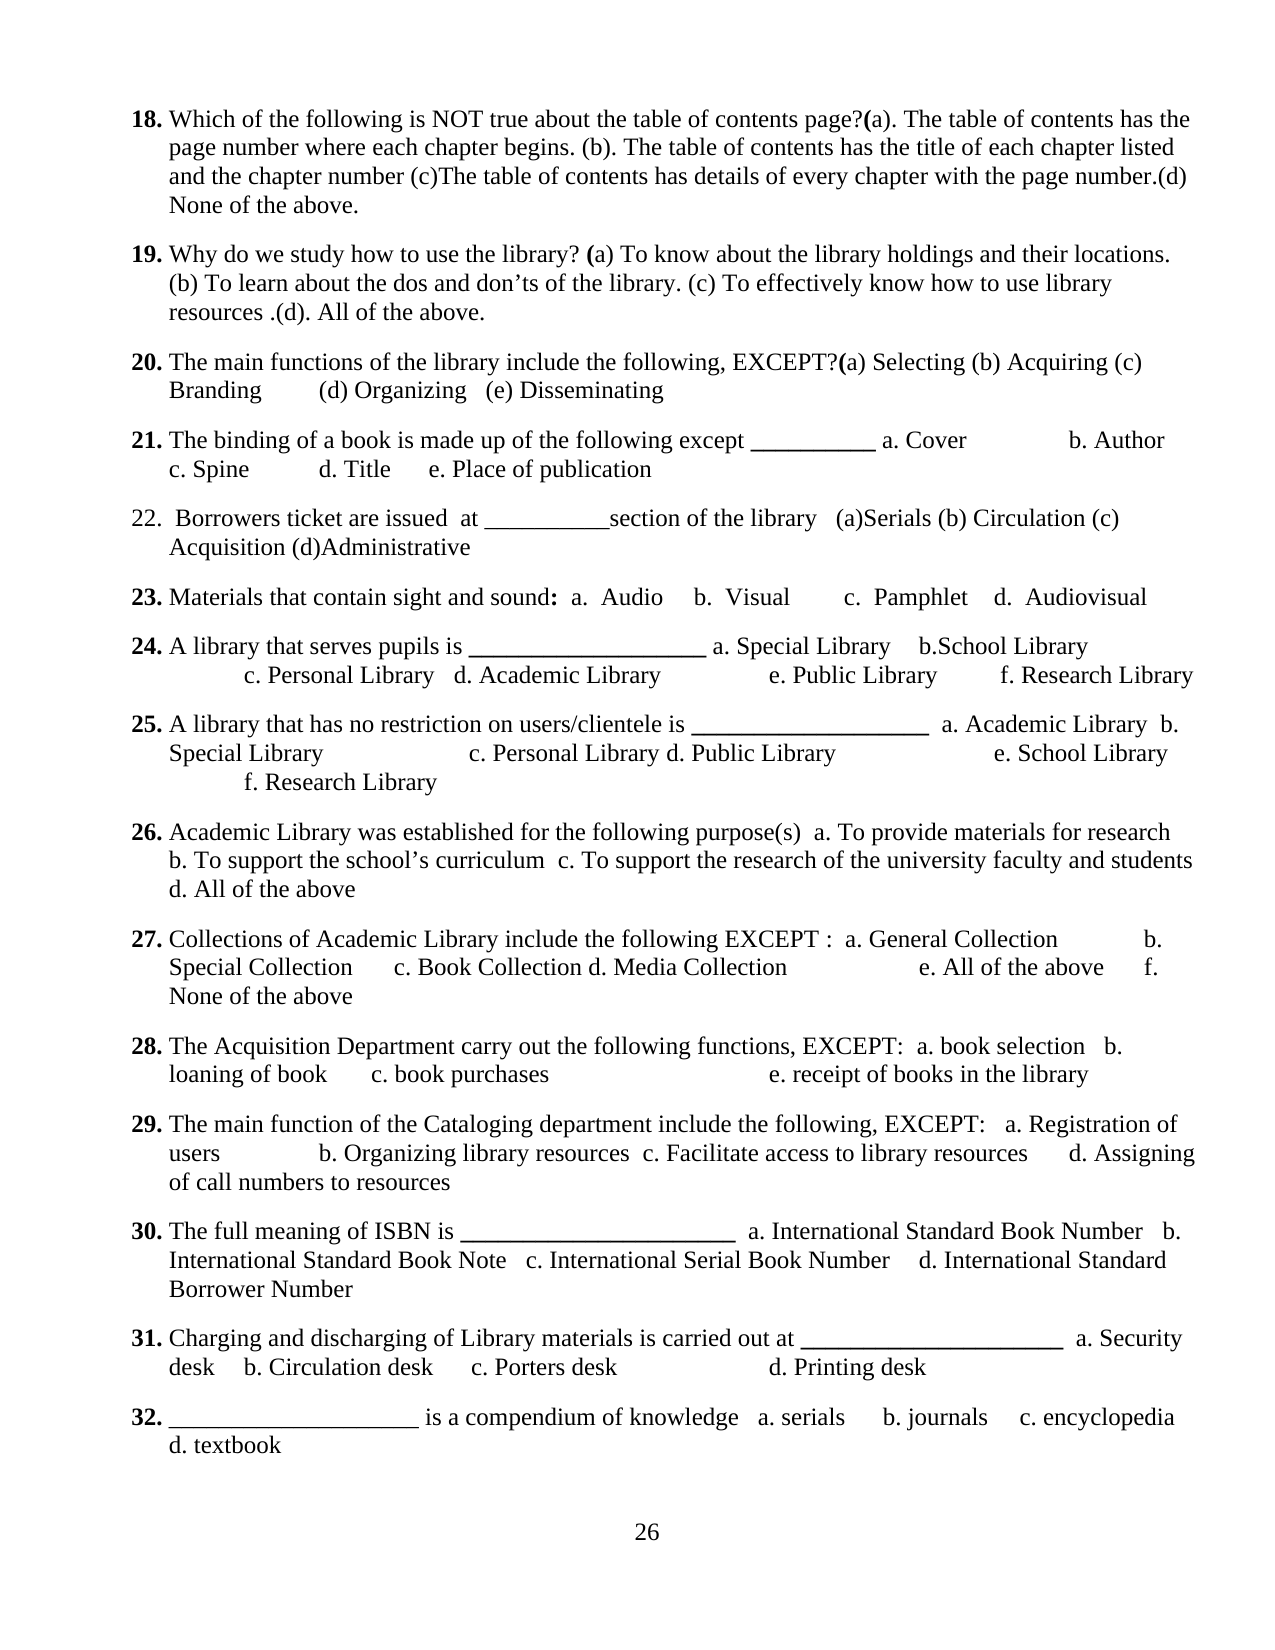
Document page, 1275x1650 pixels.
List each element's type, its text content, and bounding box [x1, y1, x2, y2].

list ____________________ is a compendium of knowledge a. serials b. journals c. encyclopedia d. textbook [131, 1402, 1200, 1459]
list The Acquisition Department carry out the following functions, EXCEPT: a. book selection b. loaning of book c. book purchases e. receipt of books in the library [131, 1031, 1200, 1088]
list Charging and discharging of Library materials is carried out at _____________________ a. Security desk b. Circulation desk c. Porters desk d. Printing desk [131, 1323, 1200, 1381]
list Why do we study how to use the library? (a) To know about the library holdings and their locations. (b) To learn about the dos and don’ts of the library. (c) To effectively know how to use library resources .(d). All of the above. [131, 239, 1200, 326]
list The main functions of the library include the following, EXCEPT?(a) Selecting (b) Acquiring (c) Branding (d) Organizing (e) Disseminating [131, 347, 1200, 404]
list Collections of Academic Library include the following EXCEPT : a. General Collection b. Special Collection c. Book Collection d. Media Collection e. All of the above f. None of the above [131, 924, 1200, 1010]
list The full meaning of ISBN is ______________________ a. International Standard Book Number b. International Standard Book Note c. International Serial Book Number d. International Standard Borrower Number [131, 1216, 1200, 1302]
list Borrowers ticket are issued at __________section of the library (a)Serials (b) Circulation (c) Acquisition (d)Administrative [131, 503, 1200, 561]
list The main function of the Cataloging department include the following, EXCEPT: a. Registration of users b. Organizing library resources c. Facilitate access to library resources d. Assigning of call numbers to resources [131, 1109, 1200, 1195]
list Academic Library was established for the following purpose(s) a. To provide materials for research b. To support the school’s curriculum c. To support the research of the university faculty and students d. All of the above [131, 817, 1200, 903]
list A library that serves pupils is ___________________ a. Special Library b.School Library c. Personal Library d. Academic Library e. Public Library f. Research Library [131, 631, 1200, 689]
list The binding of a book is made up of the following except __________ a. Cover b. Author c. Spine d. Title e. Place of publication [131, 425, 1200, 482]
list Which of the following is NOT true about the table of contents page?(a). The table of contents has the page number where each chapter begins. (b). The table of contents has the title of each chapter listed and the chapter number (c)The table of contents has details of every chapter with the page number.(d) None of the above. [131, 104, 1200, 219]
list A library that has no restriction on users/clientele is ___________________ a. Academic Library b. Special Library c. Personal Library d. Public Library e. School Library f. Research Library [131, 709, 1200, 796]
list Materials that contain sight and sound: a. Audio b. Visual c. Pamphlet d. Audiovisual [131, 582, 1200, 610]
